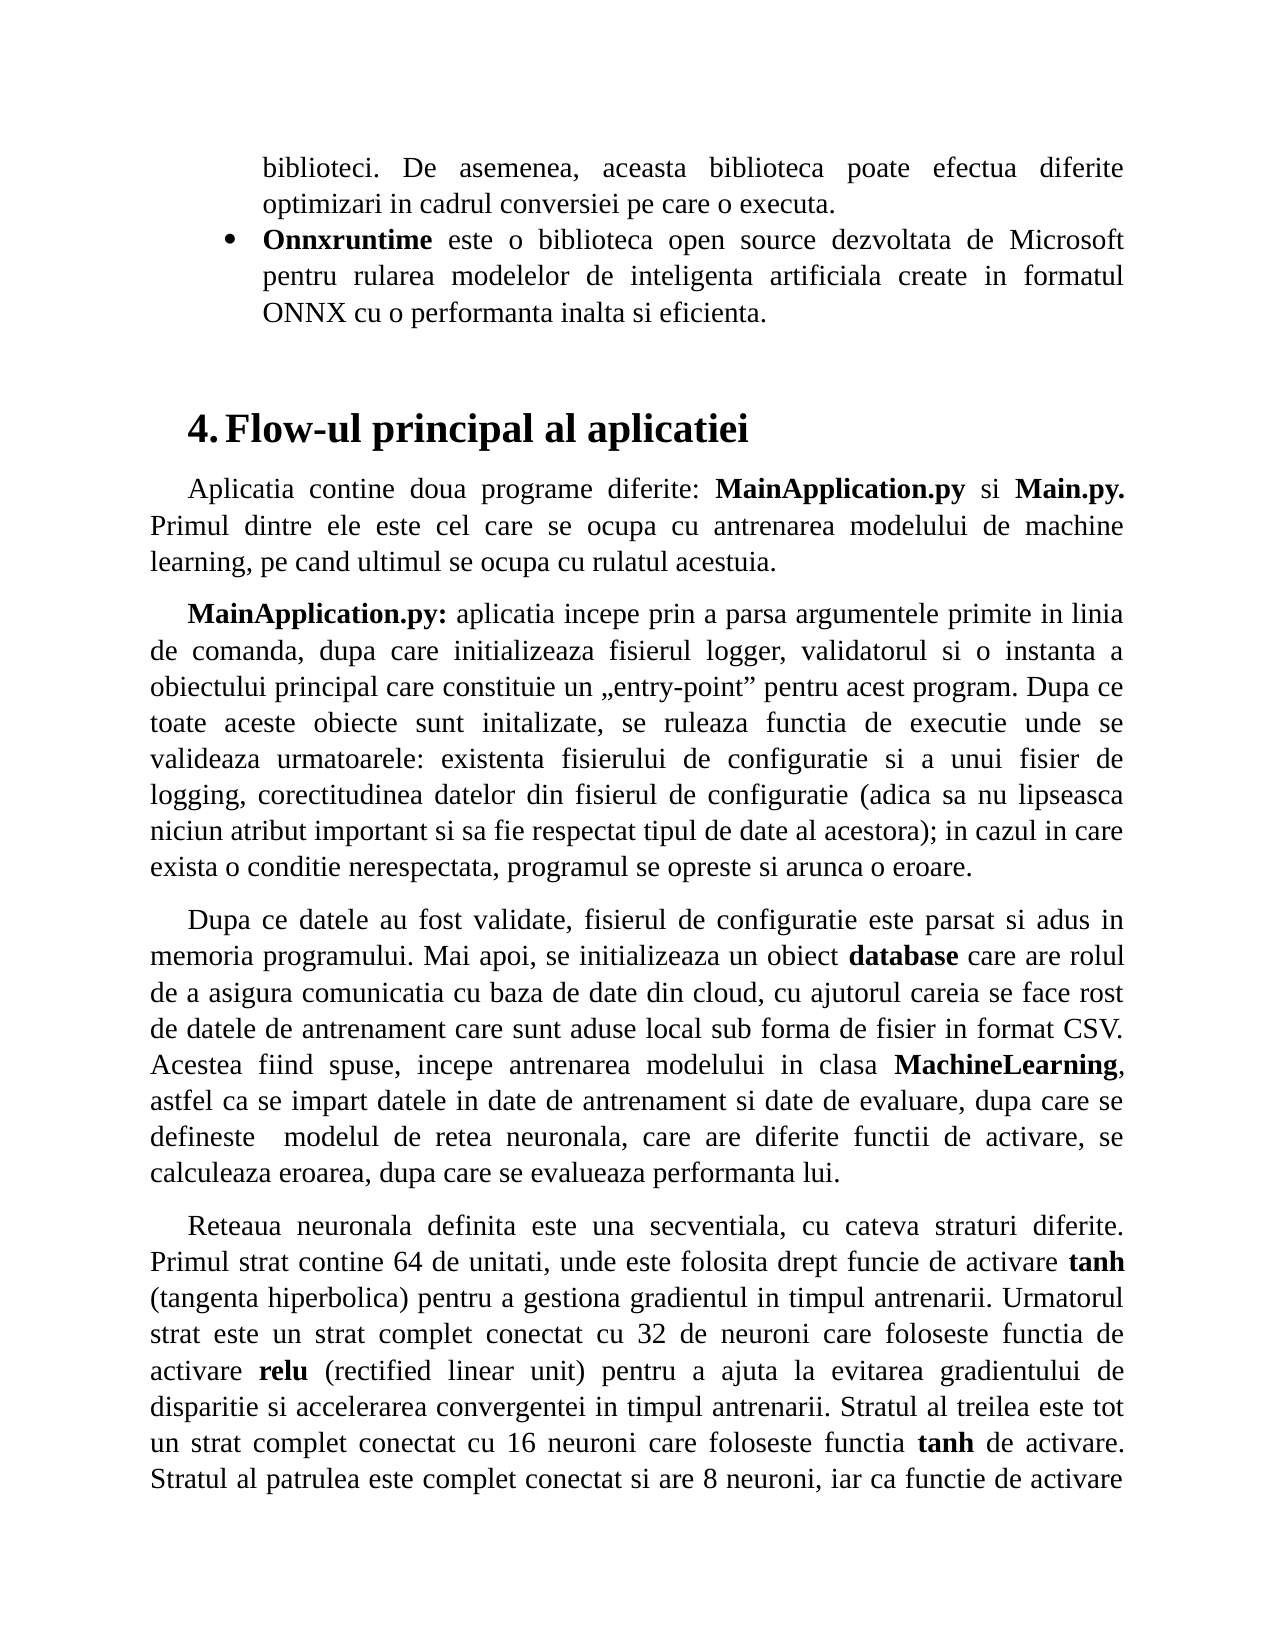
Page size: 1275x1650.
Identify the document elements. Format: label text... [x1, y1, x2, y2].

text Aplicatia contine doua programe diferite: MainApplication.py si Main.py. Primul dintre ele este cel care se ocupa cu antrenarea modelului de machine learning, pe cand ultimul se ocupa cu rulatul acestuia. [150, 471, 1125, 577]
list Flow-ul principal al aplicatiei [187, 403, 1125, 451]
list Onnxruntime este o biblioteca open source dezvoltata de Microsoft pentru rularea modelelor de inteligenta artificiala create in formatul ONNX cu o performanta inalta si eficienta. [225, 222, 1125, 328]
text MainApplication.py: aplicatia incepe prin a parsa argumentele primite in linia de comanda, dupa care initializeaza fisierul logger, validatorul si o instanta a obiectului principal care constituie un „entry-point” pentru acest program. Dupa ce toate aceste obiecte sunt initalizate, se ruleaza functia de executie unde se valideaza urmatoarele: existenta fisierului de configuratie si a unui fisier de logging, corectitudinea datelor din fisierul de configuratie (adica sa nu lipseasca niciun atribut important si sa fie respectat tipul de date al acestora); in cazul in care exista o conditie nerespectata, programul se opreste si arunca o eroare. [150, 597, 1125, 883]
text Dupa ce datele au fost validate, fisierul de configuratie este parsat si adus in memoria programului. Mai apoi, se initializeaza un obiect database care are rolul de a asigura comunicatia cu baza de date din cloud, cu ajutorul careia se face rost de datele de antrenament care sunt aduse local sub forma de fisier in format CSV. Acestea fiind spuse, incepe antrenarea modelului in clasa MachineLearning, astfel ca se impart datele in date de antrenament si date de evaluare, dupa care se defineste modelul de retea neuronala, care are diferite functii de activare, se calculeaza eroarea, dupa care se evalueaza performanta lui. [150, 902, 1125, 1189]
